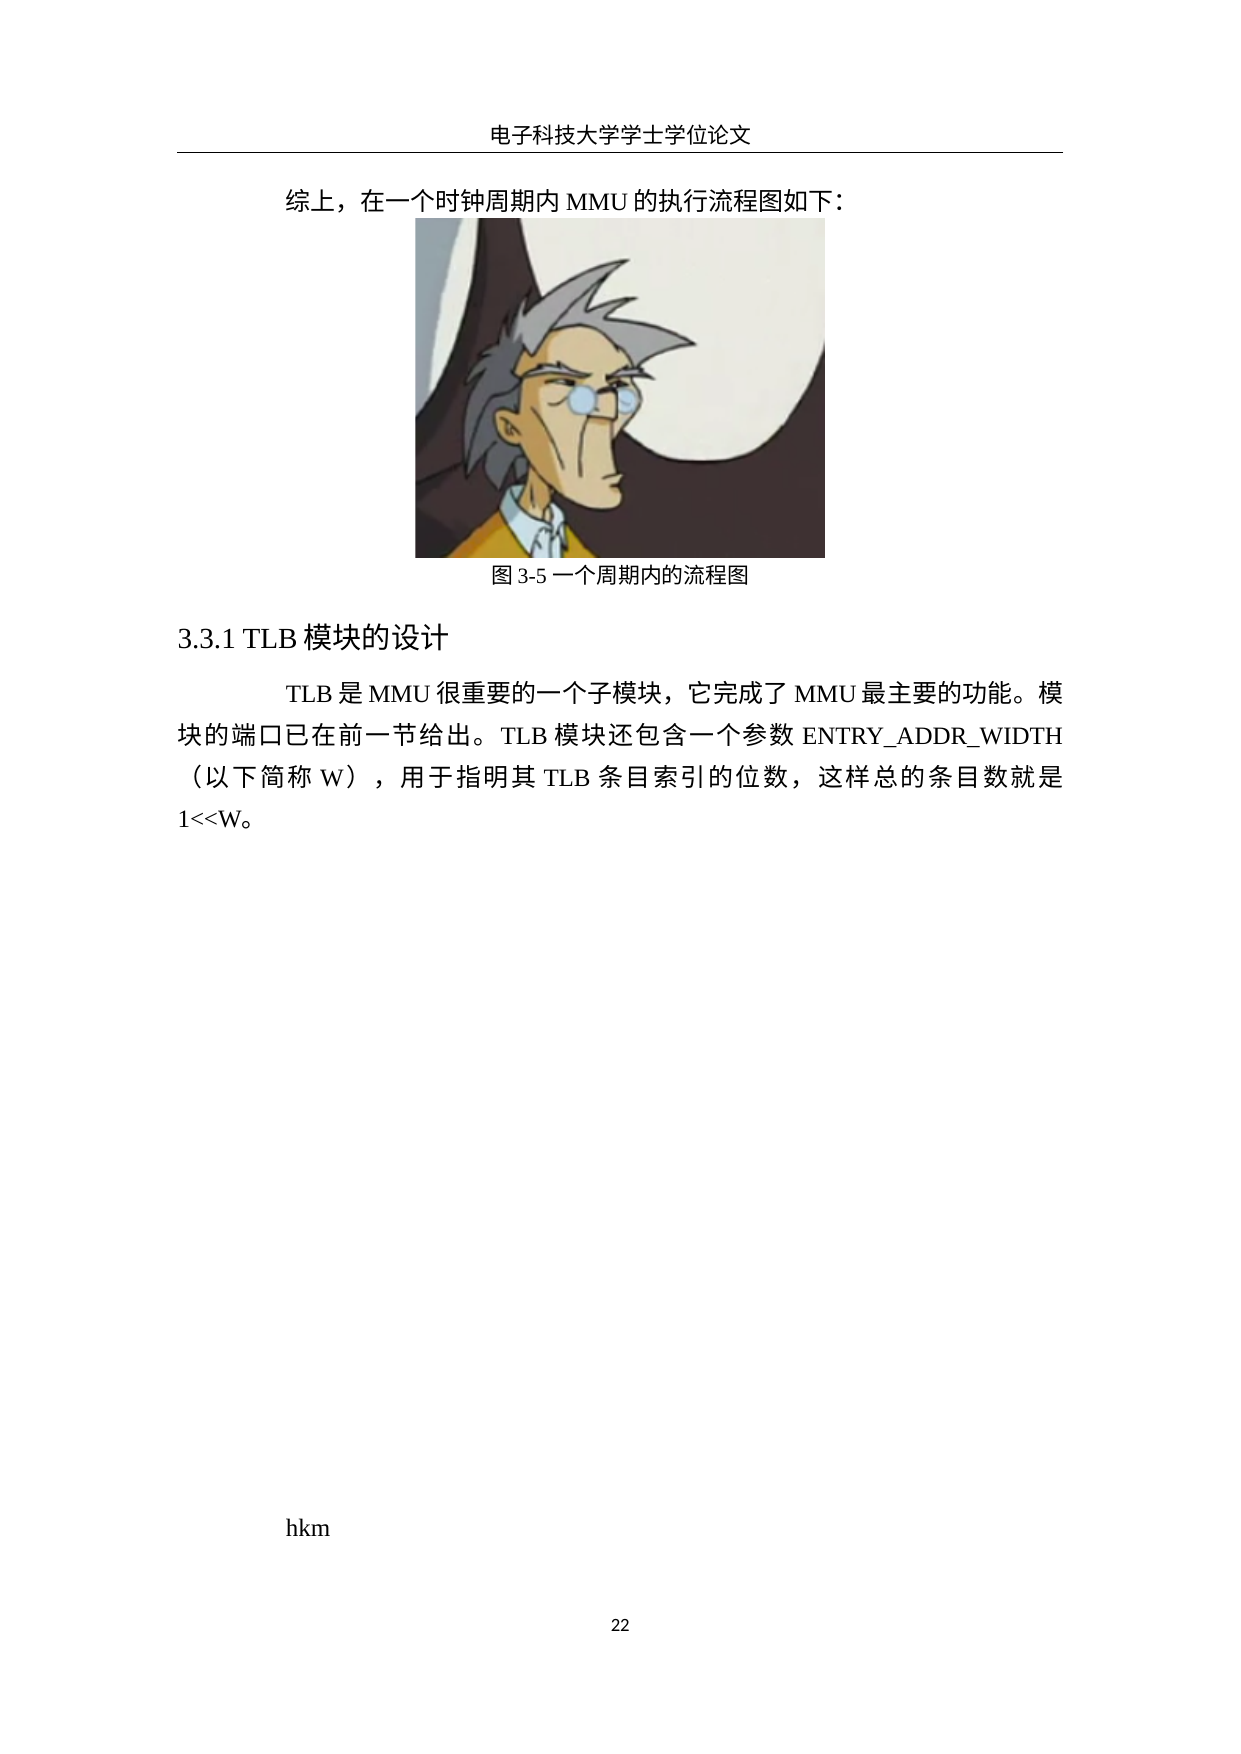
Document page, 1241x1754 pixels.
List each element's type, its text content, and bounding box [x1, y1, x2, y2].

text 图3-5 一个周期内的流程图 [177, 558, 1063, 589]
text TLB是MMU很重要的一个子模块，它完成了MMU最主要的功能。模块的端口已在前一节给出。TLB模块还包含一个参数ENTRY_ADDR_WIDTH（以下简称W），用于指明其TLB条目索引的位数，这样总的条目数就是1<<W。 [177, 669, 1063, 836]
picture [415, 218, 825, 558]
text 综上，在一个时钟周期内MMU的执行流程图如下： [177, 177, 1063, 219]
text 3.3.1 TLB模块的设计 [177, 614, 1063, 657]
text hkm [177, 1503, 1063, 1544]
